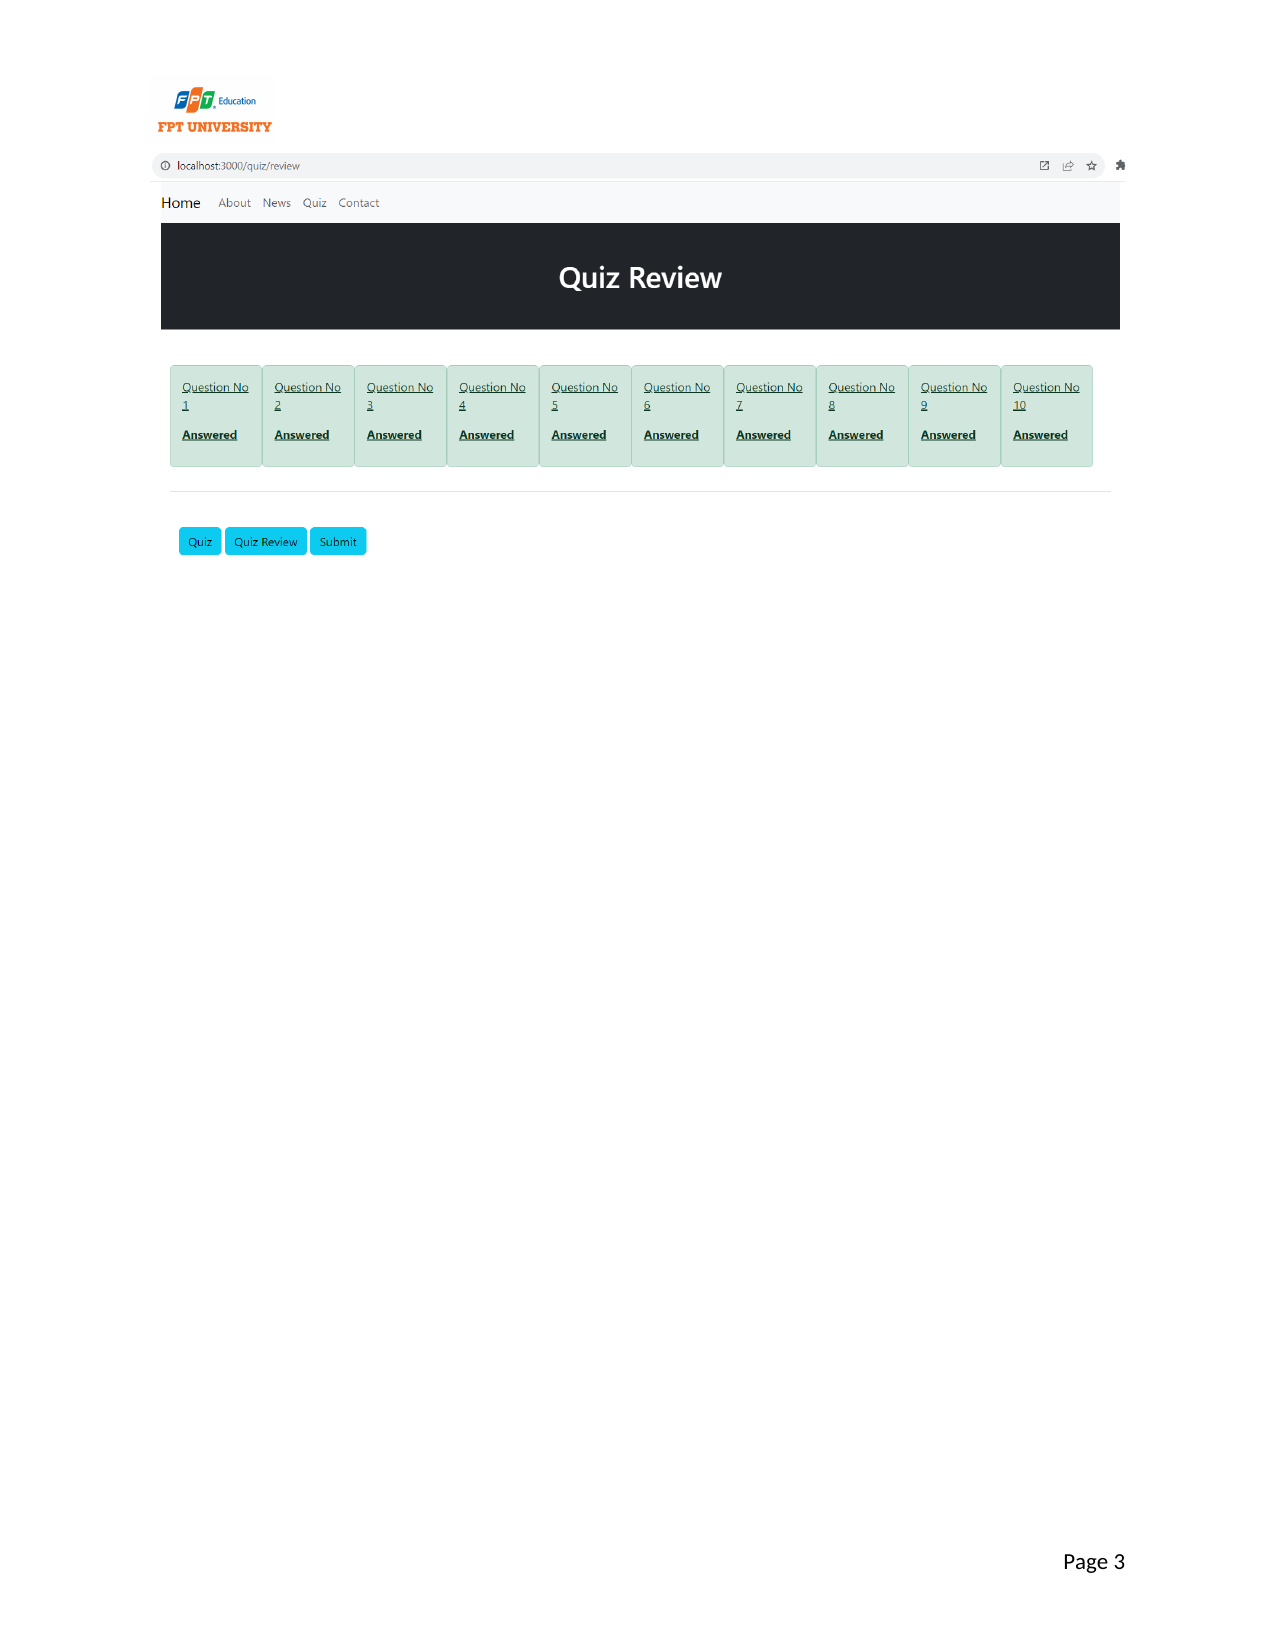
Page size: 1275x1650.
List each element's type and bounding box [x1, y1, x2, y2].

picture [150, 75, 275, 144]
picture [150, 150, 1125, 566]
